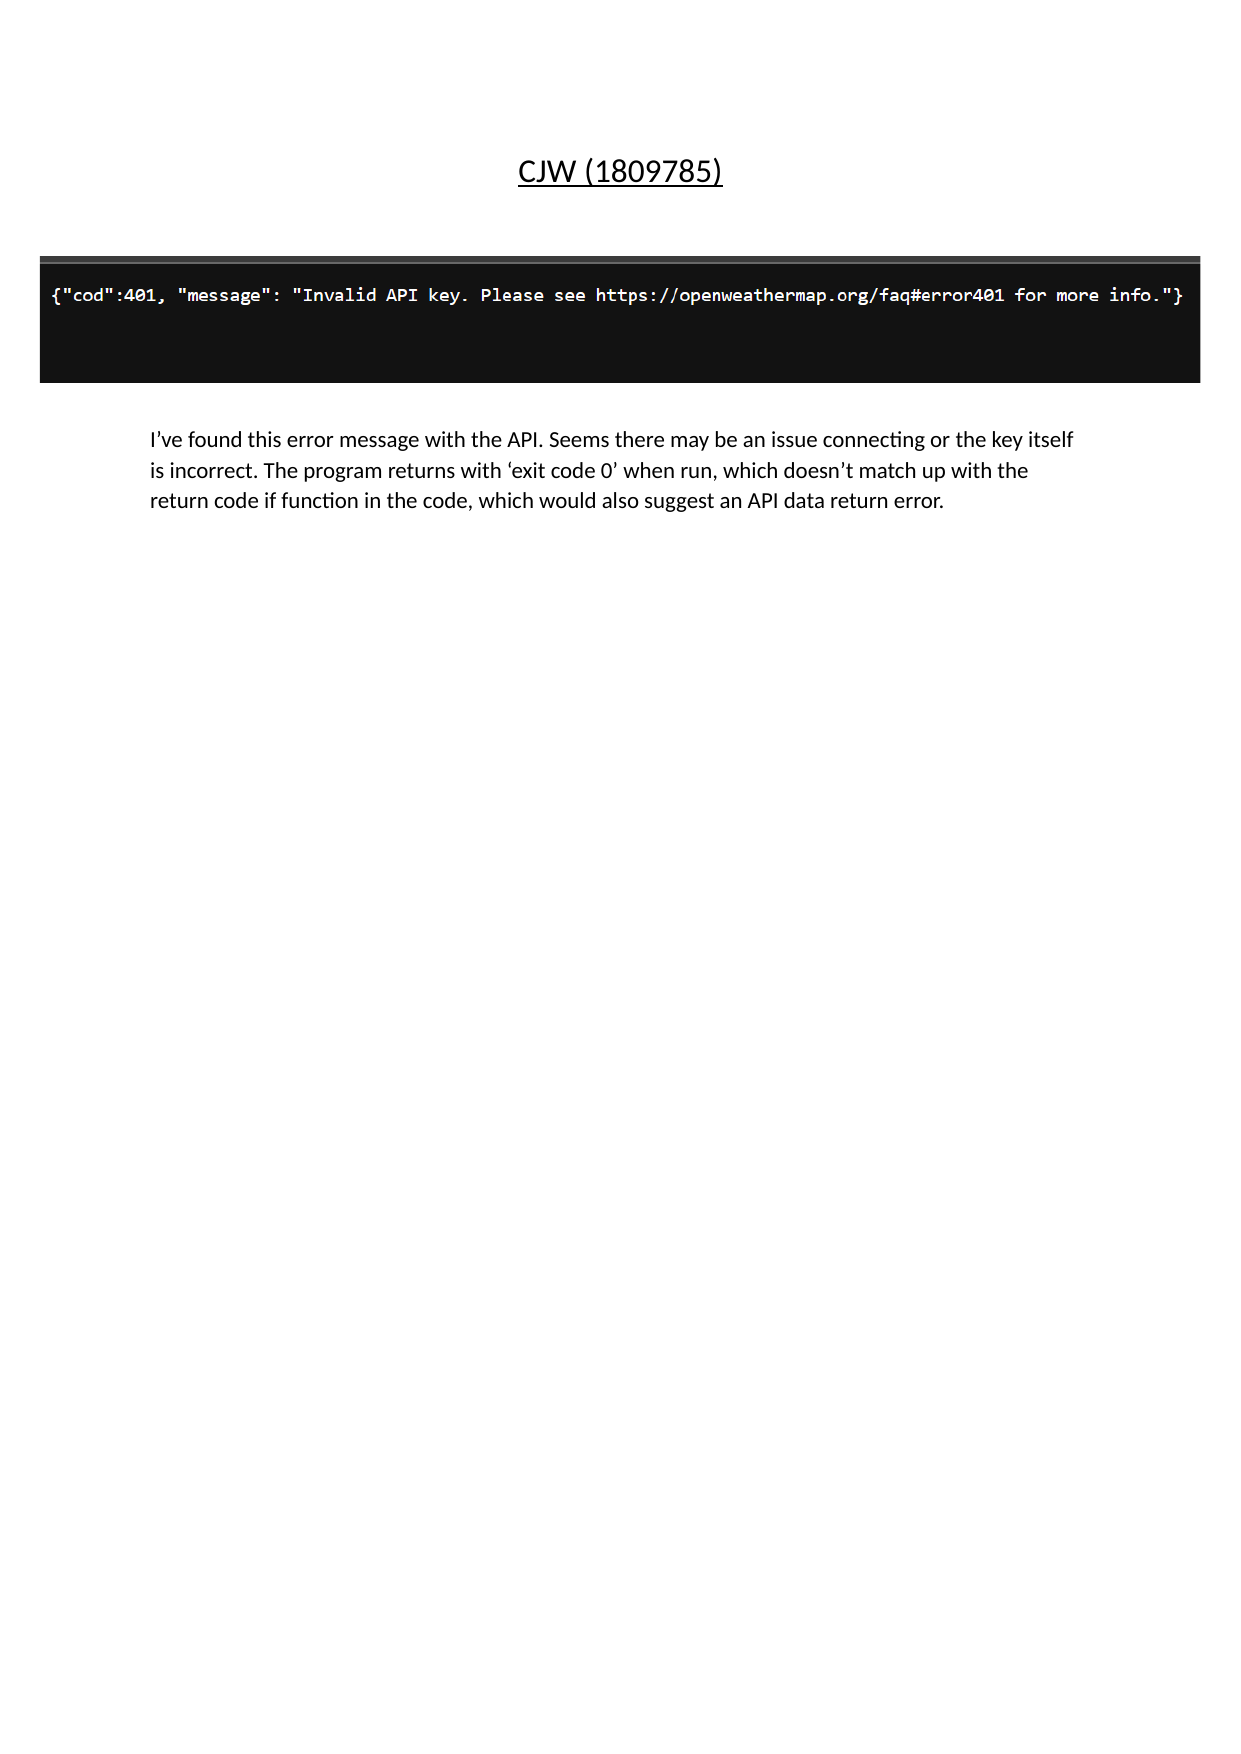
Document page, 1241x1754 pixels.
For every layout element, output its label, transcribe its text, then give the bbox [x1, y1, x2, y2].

text I’ve found this error message with the API. Seems there may be an issue connecting or the key itself is incorrect. The program returns with ‘exit code 0’ when run, which doesn’t match up with the return code if function in the code, which would also suggest an API data return error. [150, 426, 1090, 514]
text CJW (1809785) [150, 150, 1090, 191]
picture [39, 256, 1201, 383]
